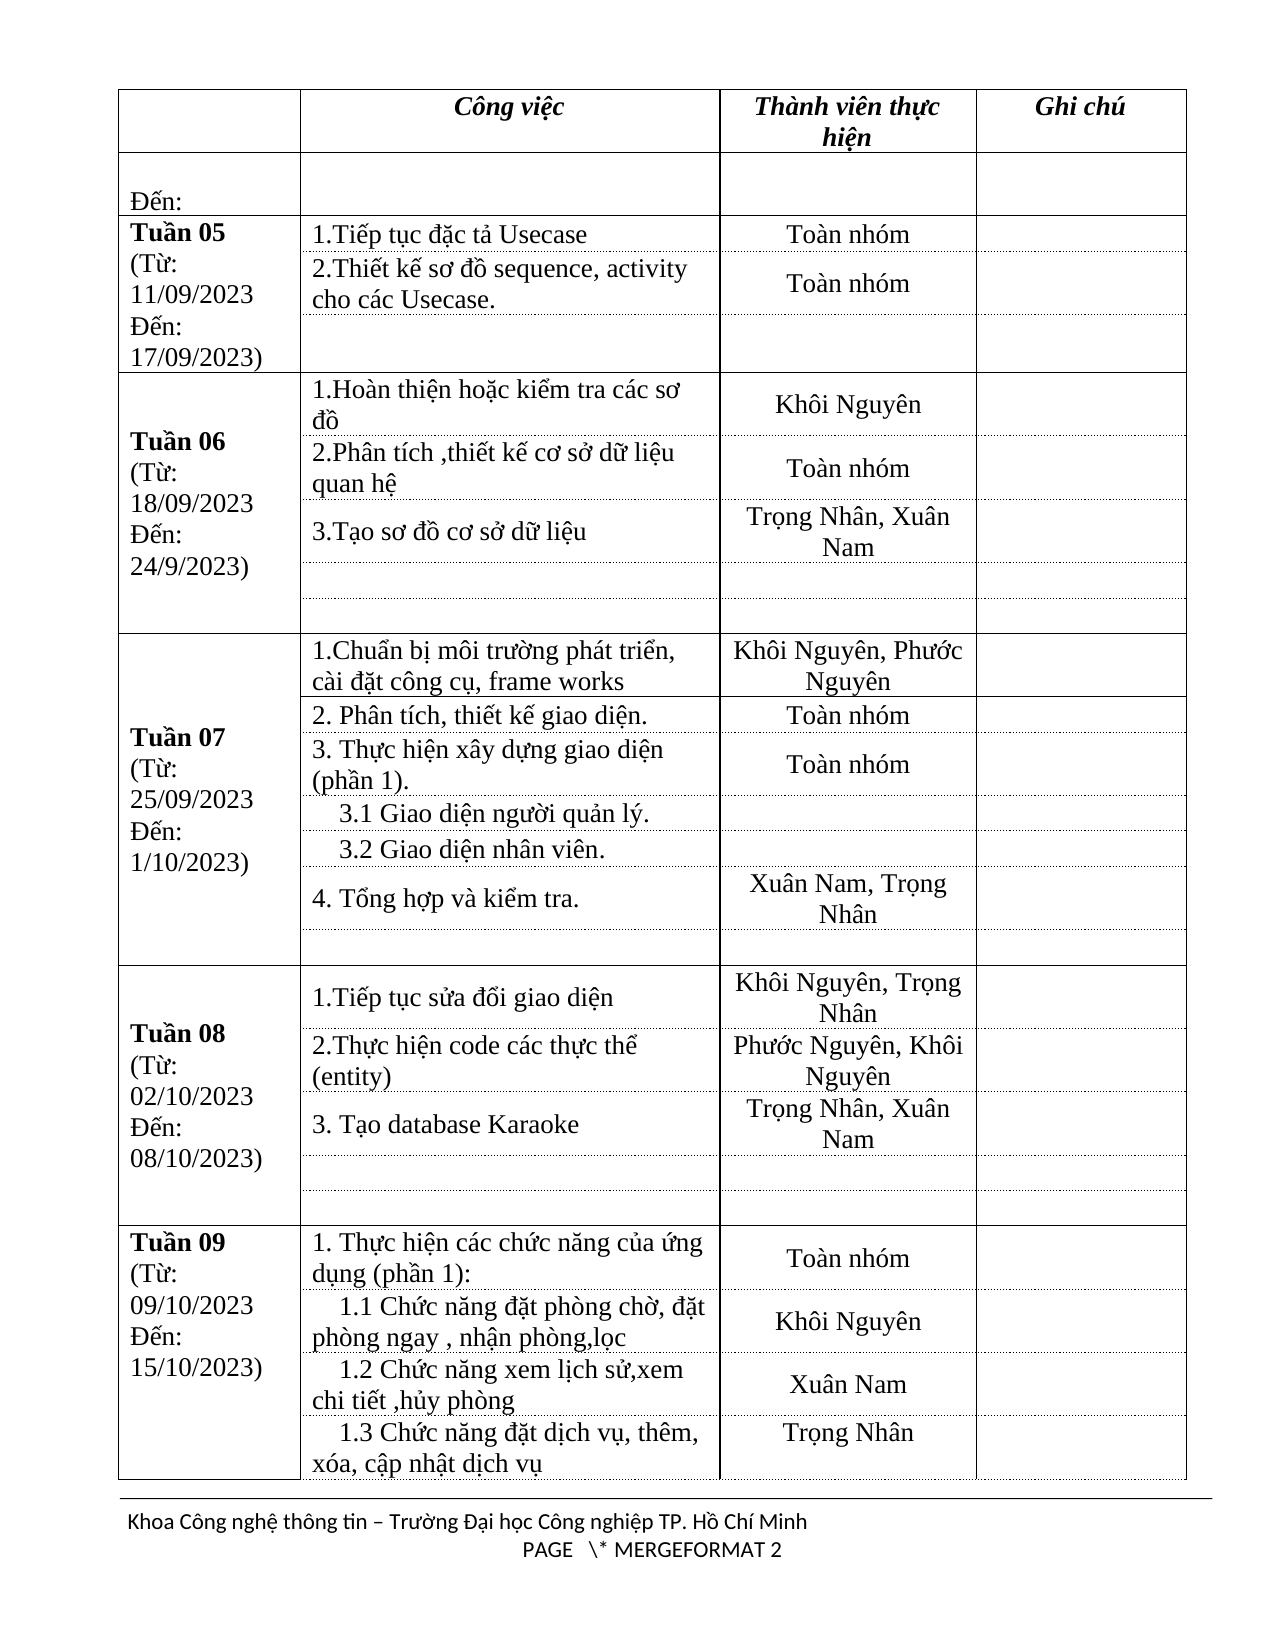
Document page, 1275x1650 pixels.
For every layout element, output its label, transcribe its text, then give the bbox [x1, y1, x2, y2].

table_cell [301, 562, 719, 597]
table_cell Xuân Nam [721, 1352, 976, 1415]
table_cell Khôi Nguyên [721, 373, 976, 435]
table_cell [977, 251, 1186, 314]
table_cell 3.Tạo sơ đồ cơ sở dữ liệu [301, 499, 719, 562]
table_cell [977, 499, 1186, 562]
table_cell 3. Thực hiện xây dựng giao diện (phần 1). [301, 732, 719, 795]
table_cell [721, 1155, 976, 1190]
table_cell Tuần 09 (Từ: 09/10/2023 Đến: 15/10/2023) [119, 1226, 300, 1479]
table_cell [977, 314, 1186, 372]
table_header Thành viên thực hiện [721, 90, 976, 152]
table_cell 3.2 Giao diện nhân viên. [301, 830, 719, 866]
table_cell [301, 1190, 719, 1225]
table_cell 1.1 Chức năng đặt phòng chờ, đặt phòng ngay , nhận phòng,lọc [301, 1289, 719, 1352]
table_cell [977, 562, 1186, 597]
table_cell [301, 598, 719, 633]
table_cell 1.Tiếp tục sửa đổi giao diện [301, 966, 719, 1028]
table_cell 3.1 Giao diện người quản lý. [301, 795, 719, 830]
table_cell [977, 697, 1186, 732]
table_cell 3. Tạo database Karaoke [301, 1091, 719, 1154]
table_cell [977, 216, 1186, 251]
table_cell [977, 634, 1186, 696]
table_cell 2.Phân tích ,thiết kế cơ sở dữ liệu quan hệ [301, 435, 719, 499]
table_cell 2.Thực hiện code các thực thể (entity) [301, 1028, 719, 1091]
table_cell Toàn nhóm [721, 732, 976, 795]
table_cell Khôi Nguyên [721, 1289, 976, 1352]
table_cell Toàn nhóm [721, 216, 976, 251]
table_cell [977, 1190, 1186, 1225]
table_cell Toàn nhóm [721, 1226, 976, 1289]
table_header [119, 90, 300, 152]
table_cell [977, 830, 1186, 866]
table_cell [977, 1289, 1186, 1352]
table_cell Trọng Nhân, Xuân Nam [721, 1091, 976, 1154]
table_cell 2. Phân tích, thiết kế giao diện. [301, 697, 719, 732]
table_cell [977, 1352, 1186, 1415]
table_cell Phước Nguyên, Khôi Nguyên [721, 1028, 976, 1091]
table_cell 2.Thiết kế sơ đồ sequence, activity cho các Usecase. [301, 251, 719, 314]
table_cell Tuần 08 (Từ: 02/10/2023 Đến: 08/10/2023) [119, 966, 300, 1225]
table_cell [721, 153, 976, 215]
table_header Công việc [301, 90, 719, 152]
table_cell [721, 562, 976, 597]
table_cell [977, 598, 1186, 633]
table_cell [721, 598, 976, 633]
table_cell [977, 866, 1186, 929]
table_cell Xuân Nam, Trọng Nhân [721, 866, 976, 929]
table_cell 1.3 Chức năng đặt dịch vụ, thêm, xóa, cập nhật dịch vụ [301, 1415, 719, 1479]
table_cell [977, 966, 1186, 1028]
table_header Ghi chú [977, 90, 1186, 152]
table_cell [721, 830, 976, 866]
table_cell 1.Tiếp tục đặc tả Usecase [301, 216, 719, 251]
table_cell [977, 1028, 1186, 1091]
table_cell [721, 795, 976, 830]
table_cell [977, 1415, 1186, 1479]
table_cell Toàn nhóm [721, 435, 976, 499]
table_cell [977, 732, 1186, 795]
table_cell 1.Chuẩn bị môi trường phát triển, cài đặt công cụ, frame works [301, 634, 719, 696]
table_cell Tuần 05 (Từ: 11/09/2023 Đến: 17/09/2023) [119, 216, 300, 372]
table_cell [301, 314, 719, 372]
table_cell [977, 929, 1186, 964]
table_cell 1. Thực hiện các chức năng của ứng dụng (phần 1): [301, 1226, 719, 1289]
table_cell [721, 929, 976, 964]
table_cell Trọng Nhân [721, 1415, 976, 1479]
table_cell [977, 795, 1186, 830]
table_cell Toàn nhóm [721, 697, 976, 732]
table_cell Tuần 07 (Từ: 25/09/2023 Đến: 1/10/2023) [119, 634, 300, 964]
table_cell [301, 929, 719, 964]
table_cell 4. Tổng hợp và kiểm tra. [301, 866, 719, 929]
table_cell Khôi Nguyên, Trọng Nhân [721, 966, 976, 1028]
table_cell Toàn nhóm [721, 251, 976, 314]
table_cell [977, 1091, 1186, 1154]
table_cell [301, 1155, 719, 1190]
table_cell [977, 435, 1186, 499]
table_cell Khôi Nguyên, Phước Nguyên [721, 634, 976, 696]
table_cell Tuần 06 (Từ: 18/09/2023 Đến: 24/9/2023) [119, 373, 300, 633]
table_cell [977, 153, 1186, 215]
table_cell 1.Hoàn thiện hoặc kiểm tra các sơ đồ [301, 373, 719, 435]
table_cell [977, 1155, 1186, 1190]
table_cell [977, 1226, 1186, 1289]
table_cell [721, 314, 976, 372]
table_cell [721, 1190, 976, 1225]
table_cell [977, 373, 1186, 435]
table_cell Trọng Nhân, Xuân Nam [721, 499, 976, 562]
table_cell 1.2 Chức năng xem lịch sử,xem chi tiết ,hủy phòng [301, 1352, 719, 1415]
table_cell [301, 153, 719, 215]
